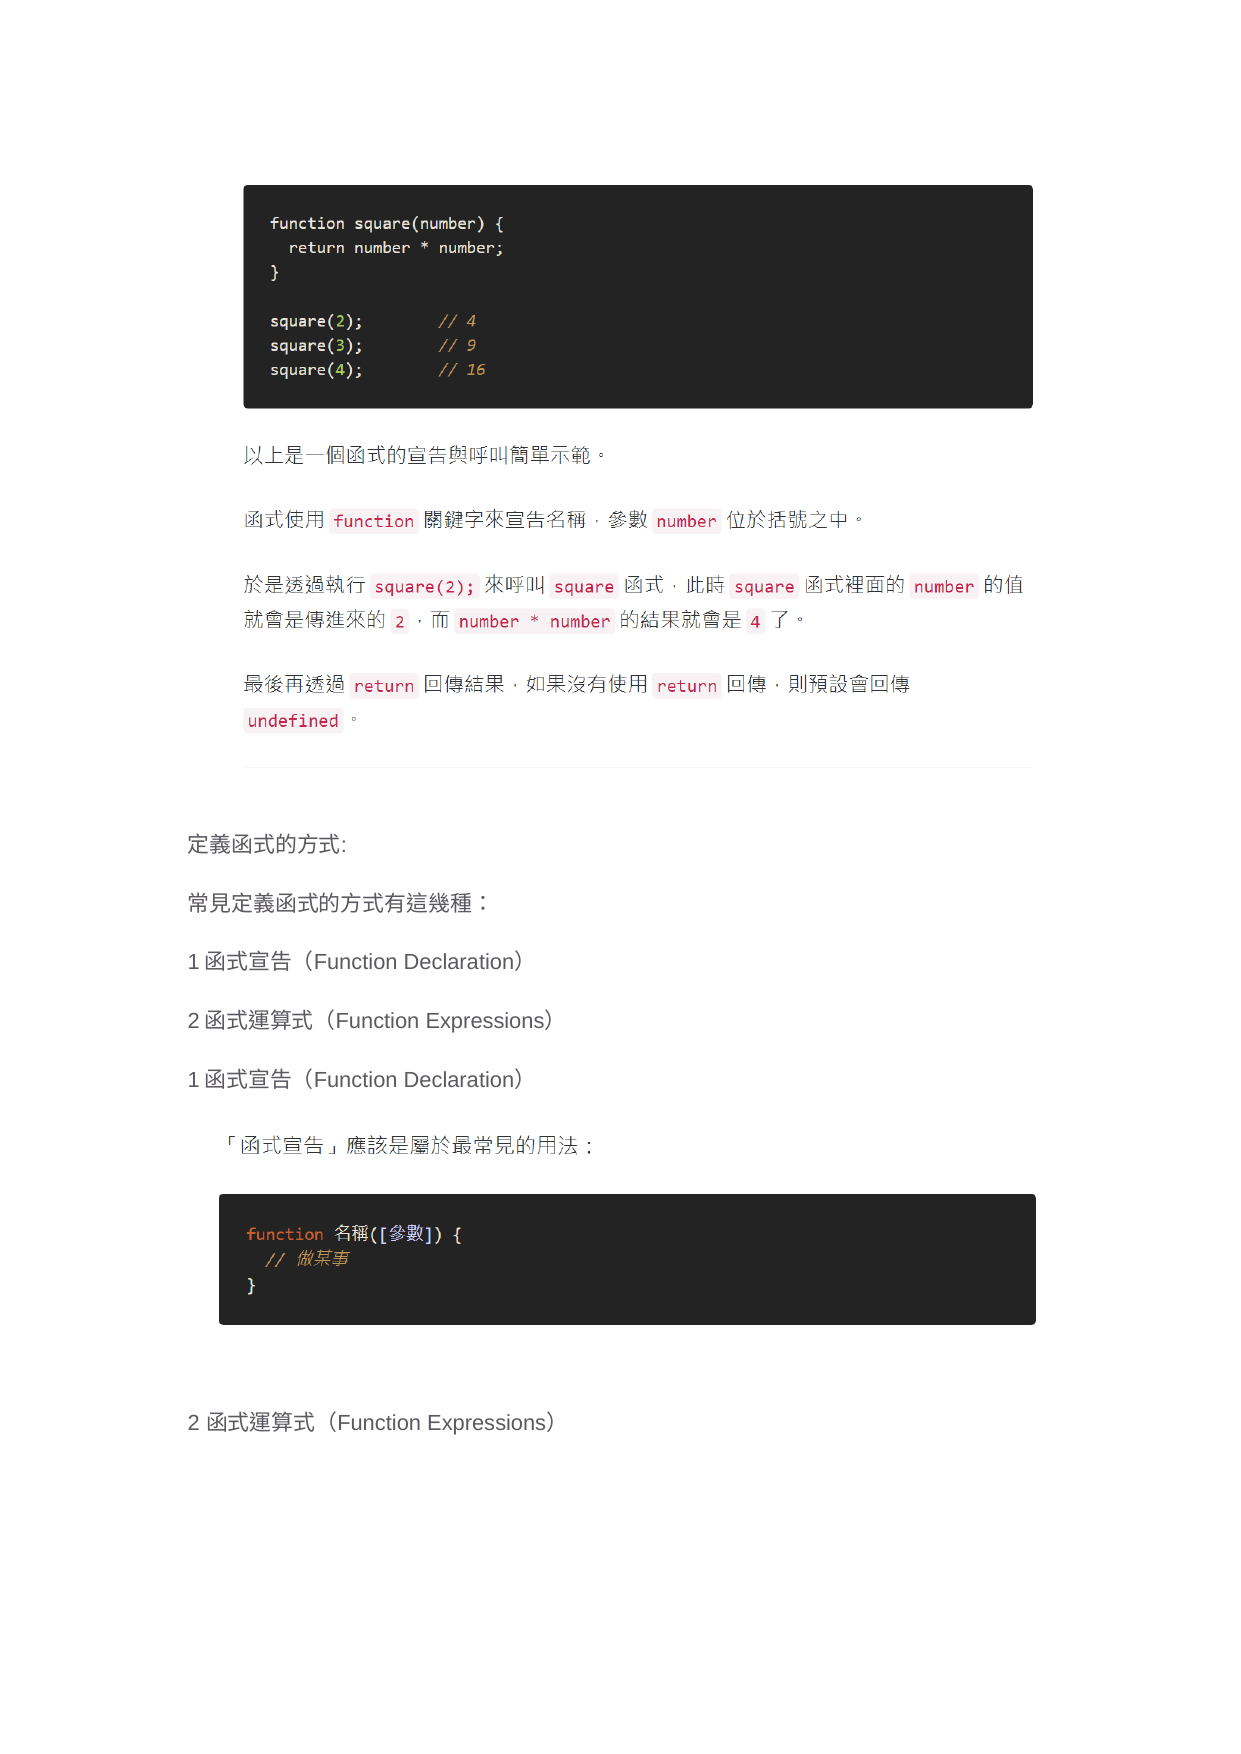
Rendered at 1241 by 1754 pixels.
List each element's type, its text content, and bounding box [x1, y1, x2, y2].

text 定義函式的方式: [187, 824, 1053, 861]
picture [187, 164, 1053, 771]
text 1函式宣告（Function Declaration） [187, 1059, 1053, 1097]
picture [187, 1118, 1053, 1346]
text 常見定義函式的方式有這幾種： [187, 883, 1053, 920]
text 2函式運算式（Function Expressions） [187, 1000, 1053, 1038]
text 1函式宣告（Function Declaration） [187, 941, 1053, 979]
text 2 函式運算式（Function Expressions） [187, 1402, 1053, 1440]
